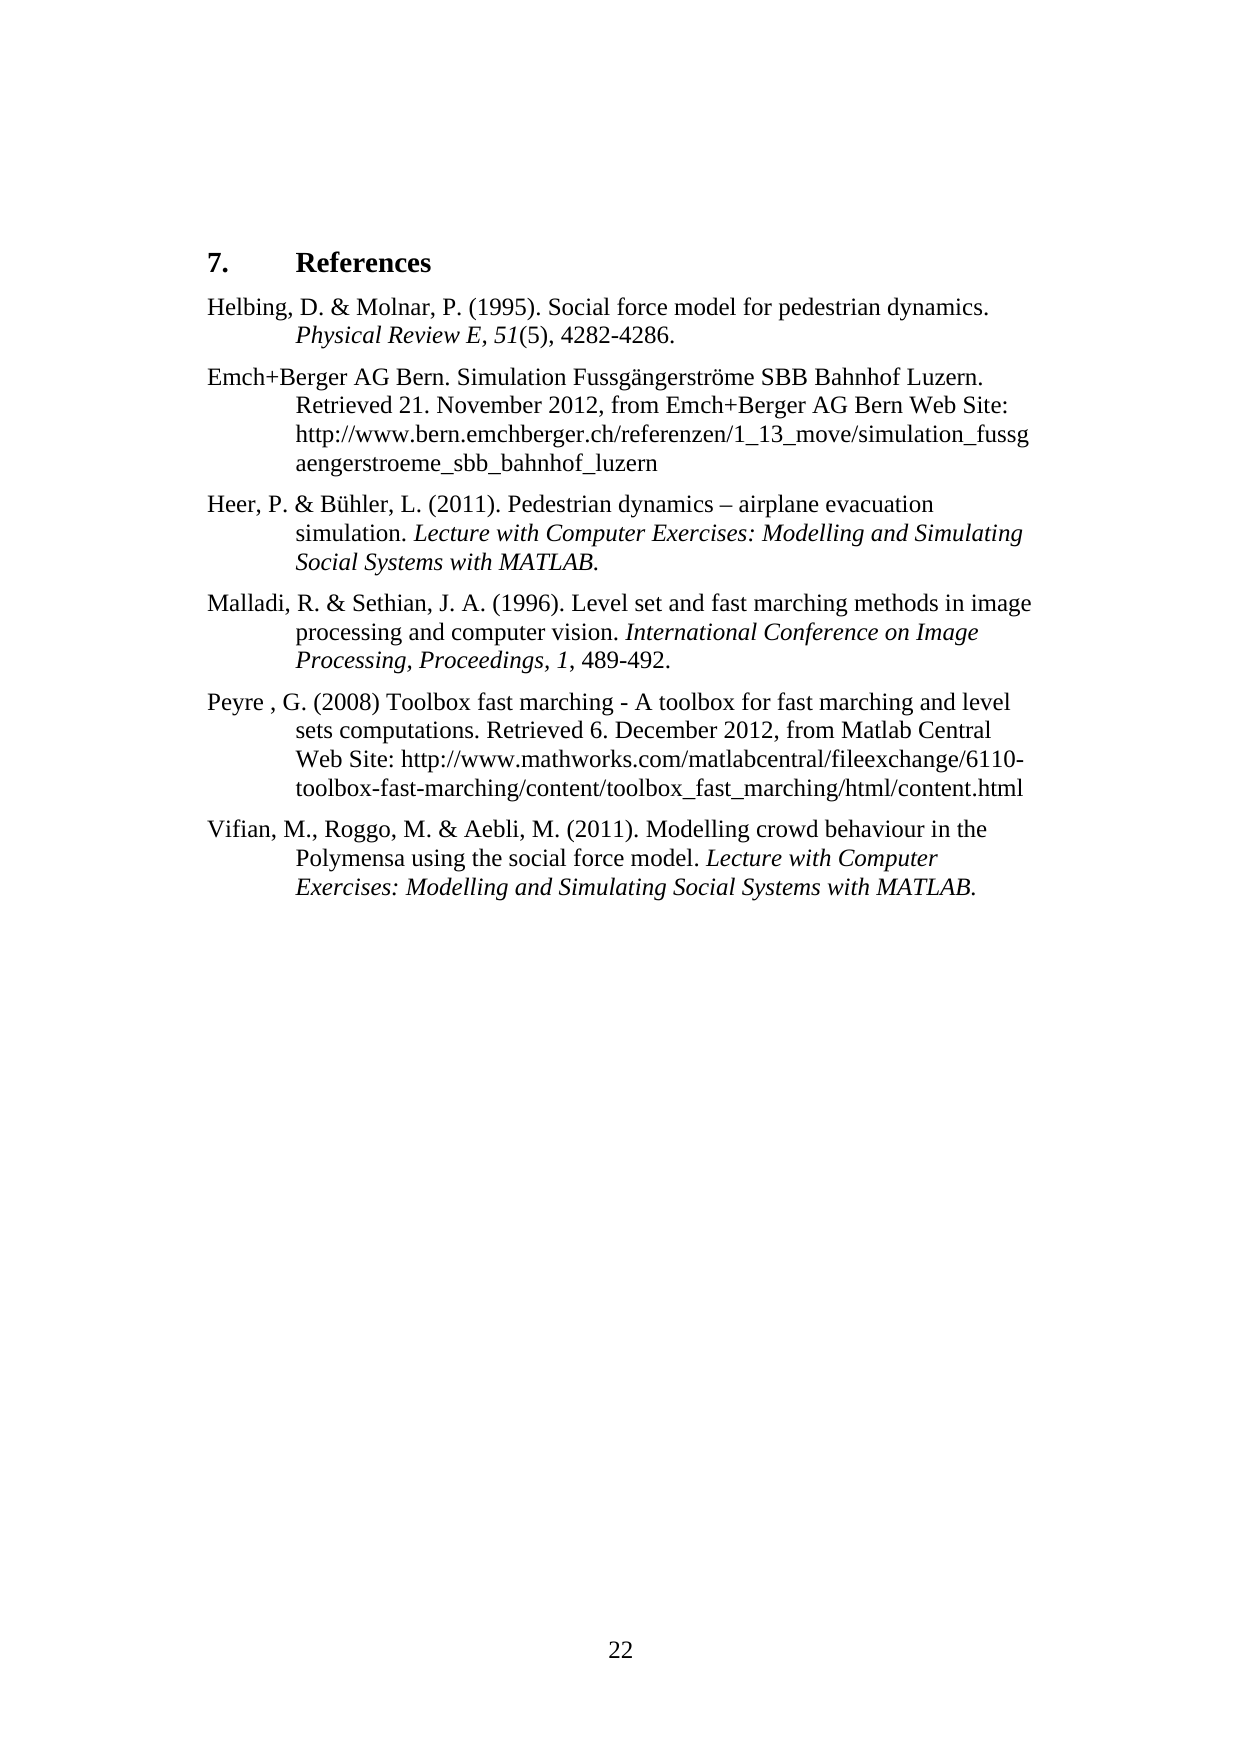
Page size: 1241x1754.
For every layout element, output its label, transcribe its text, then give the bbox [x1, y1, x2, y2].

text Vifian, M., Roggo, M. & Aebli, M. (2011). Modelling crowd behaviour in the Polymensa using the social force model. Lecture with Computer Exercises: Modelling and Simulating Social Systems with MATLAB. [207, 814, 1034, 900]
text Helbing, D. & Molnar, P. (1995). Social force model for pedestrian dynamics. Physical Review E, 51(5), 4282-4286. [207, 292, 1034, 349]
text Emch+Berger AG Bern. Simulation Fussgängerströme SBB Bahnhof Luzern. Retrieved 21. November 2012, from Emch+Berger AG Bern Web Site: http://www.bern.emchberger.ch/referenzen/1_13_move/simulation_fussgaengerstroeme_sbb_bahnhof_luzern [207, 362, 1034, 477]
text Malladi, R. & Sethian, J. A. (1996). Level set and fast marching methods in image processing and computer vision. International Conference on Image Processing, Proceedings, 1, 489-492. [207, 588, 1034, 674]
text Peyre , G. (2008) Toolbox fast marching - A toolbox for fast marching and level sets computations. Retrieved 6. December 2012, from Matlab Central Web Site: http://www.mathworks.com/matlabcentral/fileexchange/6110-toolbox-fast-marching/content/toolbox_fast_marching/html/content.html [207, 687, 1034, 802]
title References [207, 246, 1034, 279]
text Heer, P. & Bühler, L. (2011). Pedestrian dynamics – airplane evacuation simulation. Lecture with Computer Exercises: Modelling and Simulating Social Systems with MATLAB. [207, 489, 1034, 575]
